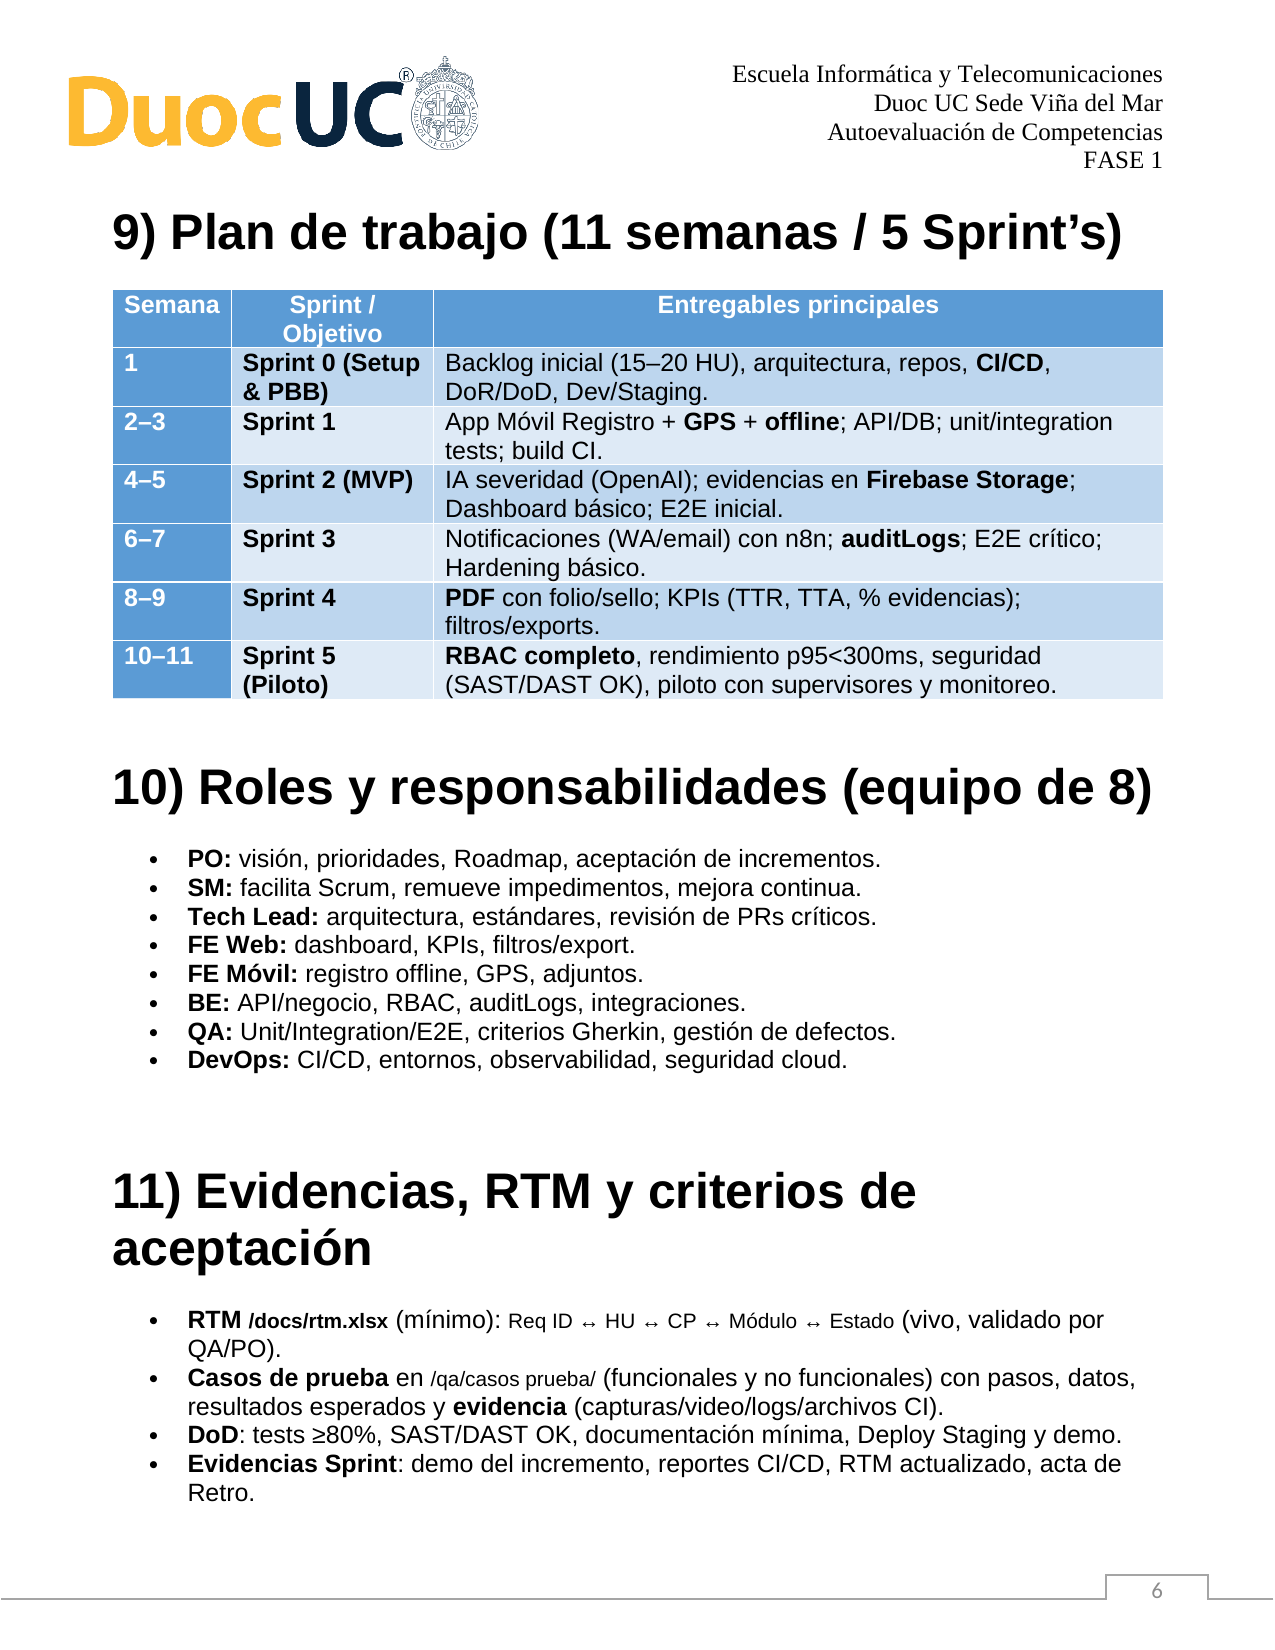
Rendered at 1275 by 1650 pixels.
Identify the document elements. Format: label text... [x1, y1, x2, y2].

list Evidencias Sprint: demo del incremento, reportes CI/CD, RTM actualizado, acta de Retro. [150, 1449, 1163, 1507]
table_cell Notificaciones (WA/email) con n8n; auditLogs; E2E crítico; Hardening básico. [434, 524, 1163, 581]
list QA: Unit/Integration/E2E, criterios Gherkin, gestión de defectos. [150, 1017, 1163, 1045]
list FE Web: dashboard, KPIs, filtros/export. [150, 930, 1163, 959]
list RTM /docs/rtm.xlsx (mínimo): Req ID ↔ HU ↔ CP ↔ Módulo ↔ Estado (vivo, validado por QA/PO). [150, 1305, 1163, 1363]
text 10) Roles y responsabilidades (equipo de 8) [112, 757, 1163, 815]
list DoD: tests ≥80%, SAST/DAST OK, documentación mínima, Deploy Staging y demo. [150, 1420, 1163, 1449]
table_cell App Móvil Registro + GPS + offline; API/DB; unit/integration tests; build CI. [434, 407, 1163, 464]
table_cell Backlog inicial (15–20 HU), arquitectura, repos, CI/CD, DoR/DoD, Dev/Staging. [434, 348, 1163, 406]
table_cell 4–5 [113, 465, 231, 523]
table_cell Sprint 2 (MVP) [232, 465, 433, 523]
list Tech Lead: arquitectura, estándares, revisión de PRs críticos. [150, 902, 1163, 930]
list PO: visión, prioridades, Roadmap, aceptación de incrementos. [150, 844, 1163, 873]
list BE: API/negocio, RBAC, auditLogs, integraciones. [150, 988, 1163, 1017]
table_header Entregables principales [434, 290, 1163, 347]
picture [68, 56, 479, 150]
table_header Sprint / Objetivo [232, 290, 433, 347]
list FE Móvil: registro offline, GPS, adjuntos. [150, 959, 1163, 988]
table_cell Sprint 4 [232, 583, 433, 640]
list SM: facilita Scrum, remueve impedimentos, mejora continua. [150, 873, 1163, 902]
text 9) Plan de trabajo (11 semanas / 5 Sprint’s) [112, 202, 1163, 259]
table_cell 10–11 [113, 641, 231, 698]
list Casos de prueba en /qa/casos prueba/ (funcionales y no funcionales) con pasos, datos, resultados esperados y evidencia (capturas/video/logs/archivos CI). [150, 1363, 1163, 1420]
text 11) Evidencias, RTM y criterios de aceptación [112, 1161, 1163, 1276]
table_header Semana [113, 290, 231, 347]
table_cell Sprint 0 (Setup & PBB) [232, 348, 433, 406]
table_cell PDF con folio/sello; KPIs (TTR, TTA, % evidencias); filtros/exports. [434, 583, 1163, 640]
table_cell Sprint 5 (Piloto) [232, 641, 433, 698]
table_cell 8–9 [113, 583, 231, 640]
table_cell Sprint 3 [232, 524, 433, 581]
table_cell 6–7 [113, 524, 231, 581]
table_cell Sprint 1 [232, 407, 433, 464]
table_cell 2–3 [113, 407, 231, 464]
table_cell 1 [113, 348, 231, 406]
table_cell IA severidad (OpenAI); evidencias en Firebase Storage; Dashboard básico; E2E inicial. [434, 465, 1163, 523]
table_cell RBAC completo, rendimiento p95<300ms, seguridad (SAST/DAST OK), piloto con supervisores y monitoreo. [434, 641, 1163, 698]
list DevOps: CI/CD, entornos, observabilidad, seguridad cloud. [150, 1045, 1163, 1074]
